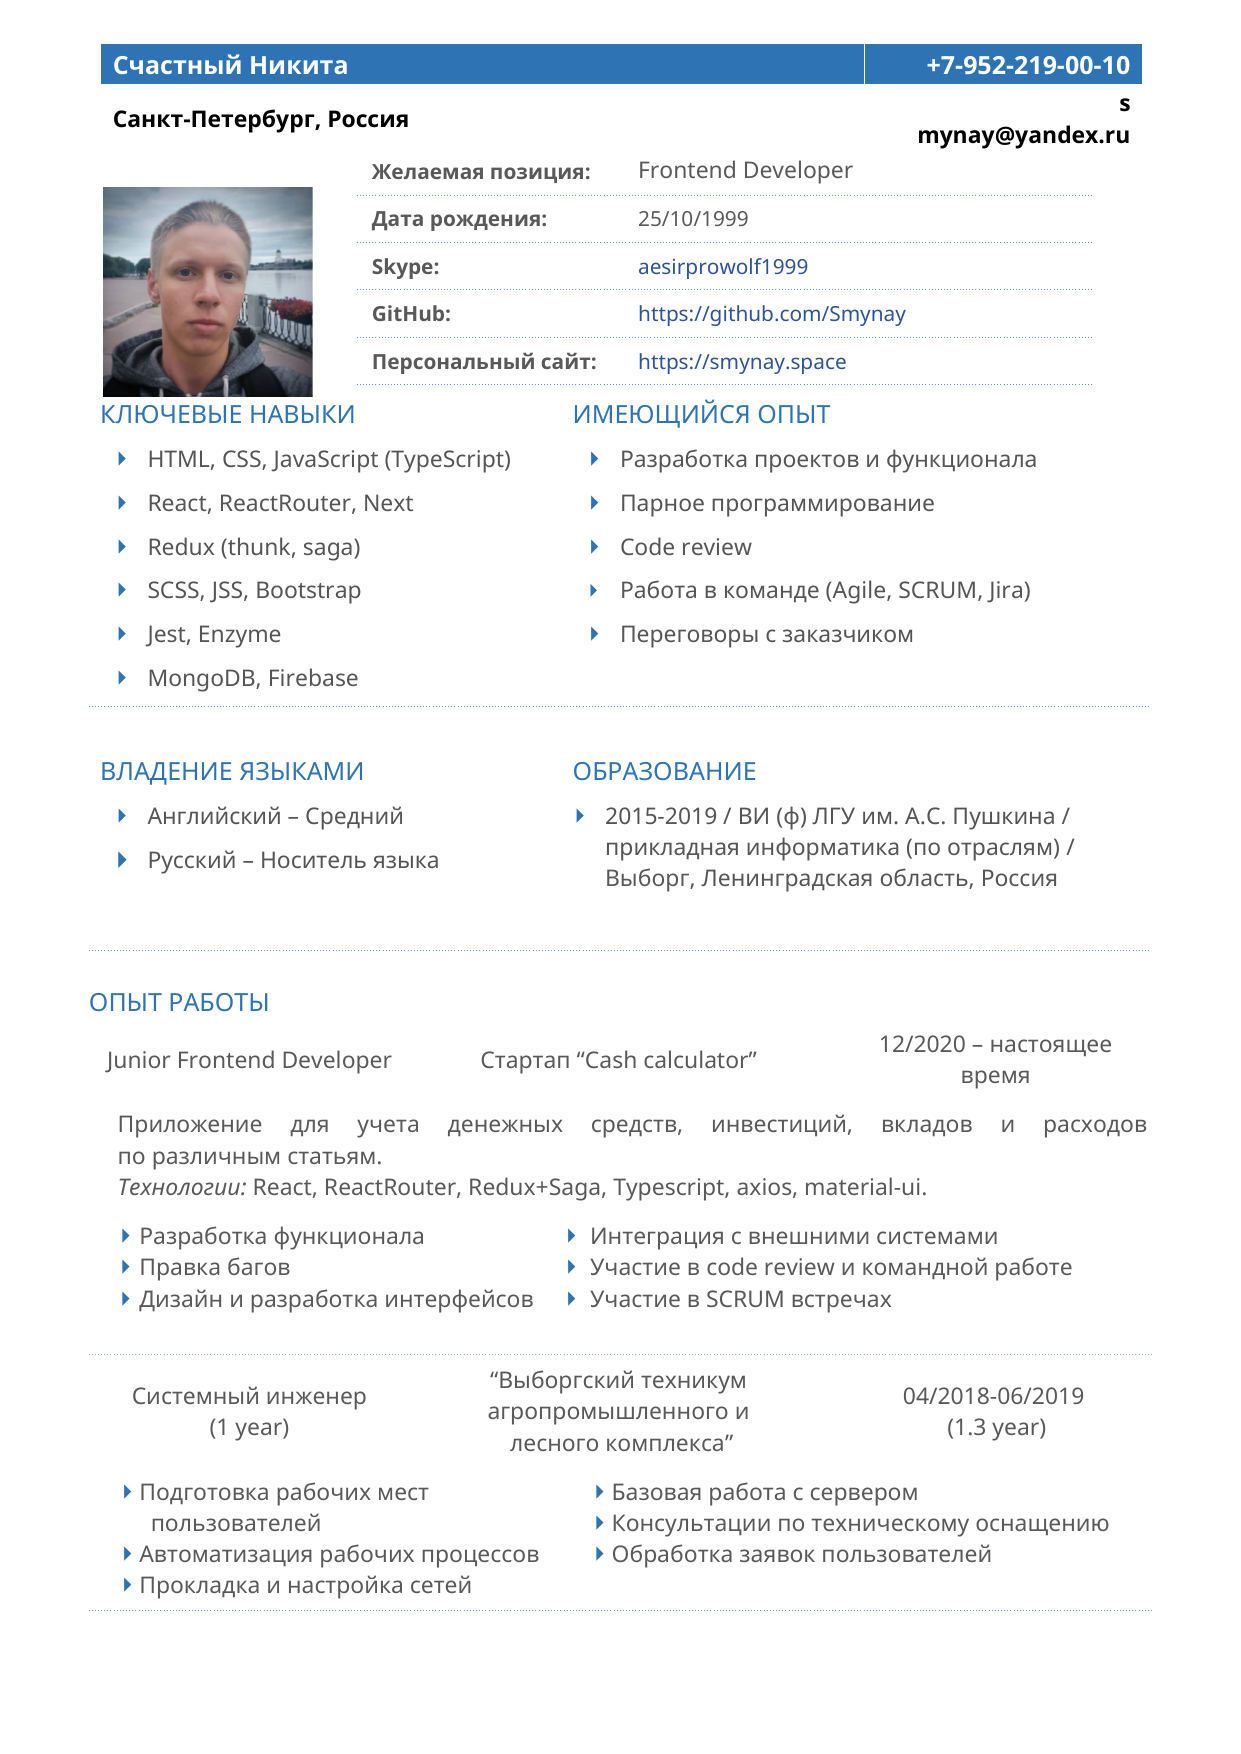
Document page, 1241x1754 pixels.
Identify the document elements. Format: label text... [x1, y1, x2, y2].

table_header Junior Frontend Developer [89, 1019, 398, 1099]
table_cell 25/10/1999 [623, 195, 1093, 242]
table_cell https://github.com/Smynay [623, 289, 1093, 337]
table_cell Интеграция с внешними системами Участие в code review и командной работе Участие в SCRUM встречах [561, 1211, 1152, 1354]
table_cell 2015-2019 / ВИ (ф) ЛГУ им. А.С. Пушкина / прикладная информатика (по отраслям) / Выборг, Ленинградская область, Россия [561, 800, 1151, 950]
table_cell Разработка проектов и функционала Парное программирование Code review Работа в команде (Agile, SCRUM, Jira) Переговоры с заказчиком [561, 443, 1151, 706]
table_cell Дата рождения: [357, 195, 623, 242]
table_cell Базовая работа с сервером Консультации по техническому оснащению Обработка заявок пользователей [561, 1467, 1152, 1610]
table_cell Системный инженер (1 year) [89, 1354, 398, 1467]
table_header 12/2020 – настоящее время [827, 1019, 1152, 1099]
table_cell Приложение для учета денежных средств, инвестиций, вкладов и расходов по различным статьям. Технологии: React, ReactRouter, Redux+Saga, Typescript, axios, material-ui. [89, 1100, 1152, 1211]
table_header КЛЮЧЕВЫЕ НАВЫКИ [89, 397, 561, 443]
table_cell Персональный сайт: [357, 337, 623, 384]
table_cell Подготовка рабочих мест пользователей Автоматизация рабочих процессов Прокладка и настройка сетей [89, 1467, 561, 1610]
picture [103, 187, 313, 397]
table_cell “Выборгский техникум агропромышленного и лесного комплекса” [398, 1354, 827, 1467]
title ОПЫТ РАБОТЫ [89, 985, 1152, 1019]
table_cell GitHub: [357, 289, 623, 337]
table_cell HTML, CSS, JavaScript (TypeScript) React, ReactRouter, Next Redux (thunk, saga) SCSS, JSS, Bootstrap Jest, Enzyme MongoDB, Firebase [89, 443, 561, 706]
table_cell Разработка функционала Правка багов Дизайн и разработка интерфейсов [89, 1211, 561, 1354]
table_cell 04/2018-06/2019 (1.3 year) [827, 1354, 1152, 1467]
table_cell aesirprowolf1999 [623, 242, 1093, 289]
table_cell ВЛАДЕНИЕ ЯЗЫКАМИ [89, 706, 561, 800]
table_header ИМЕЮЩИЙСЯ ОПЫТ [561, 397, 1151, 443]
table_cell https://smynay.space [623, 337, 1093, 384]
table_header Желаемая позиция: [357, 145, 623, 194]
table_cell ОБРАЗОВАНИЕ [561, 706, 1151, 800]
table_cell Английский – Средний Русский – Носитель языка [89, 800, 561, 950]
table_cell Skype: [357, 242, 623, 289]
table_header Frontend Developer [623, 145, 1093, 194]
table_header Стартап “Cash calculator” [398, 1019, 827, 1099]
